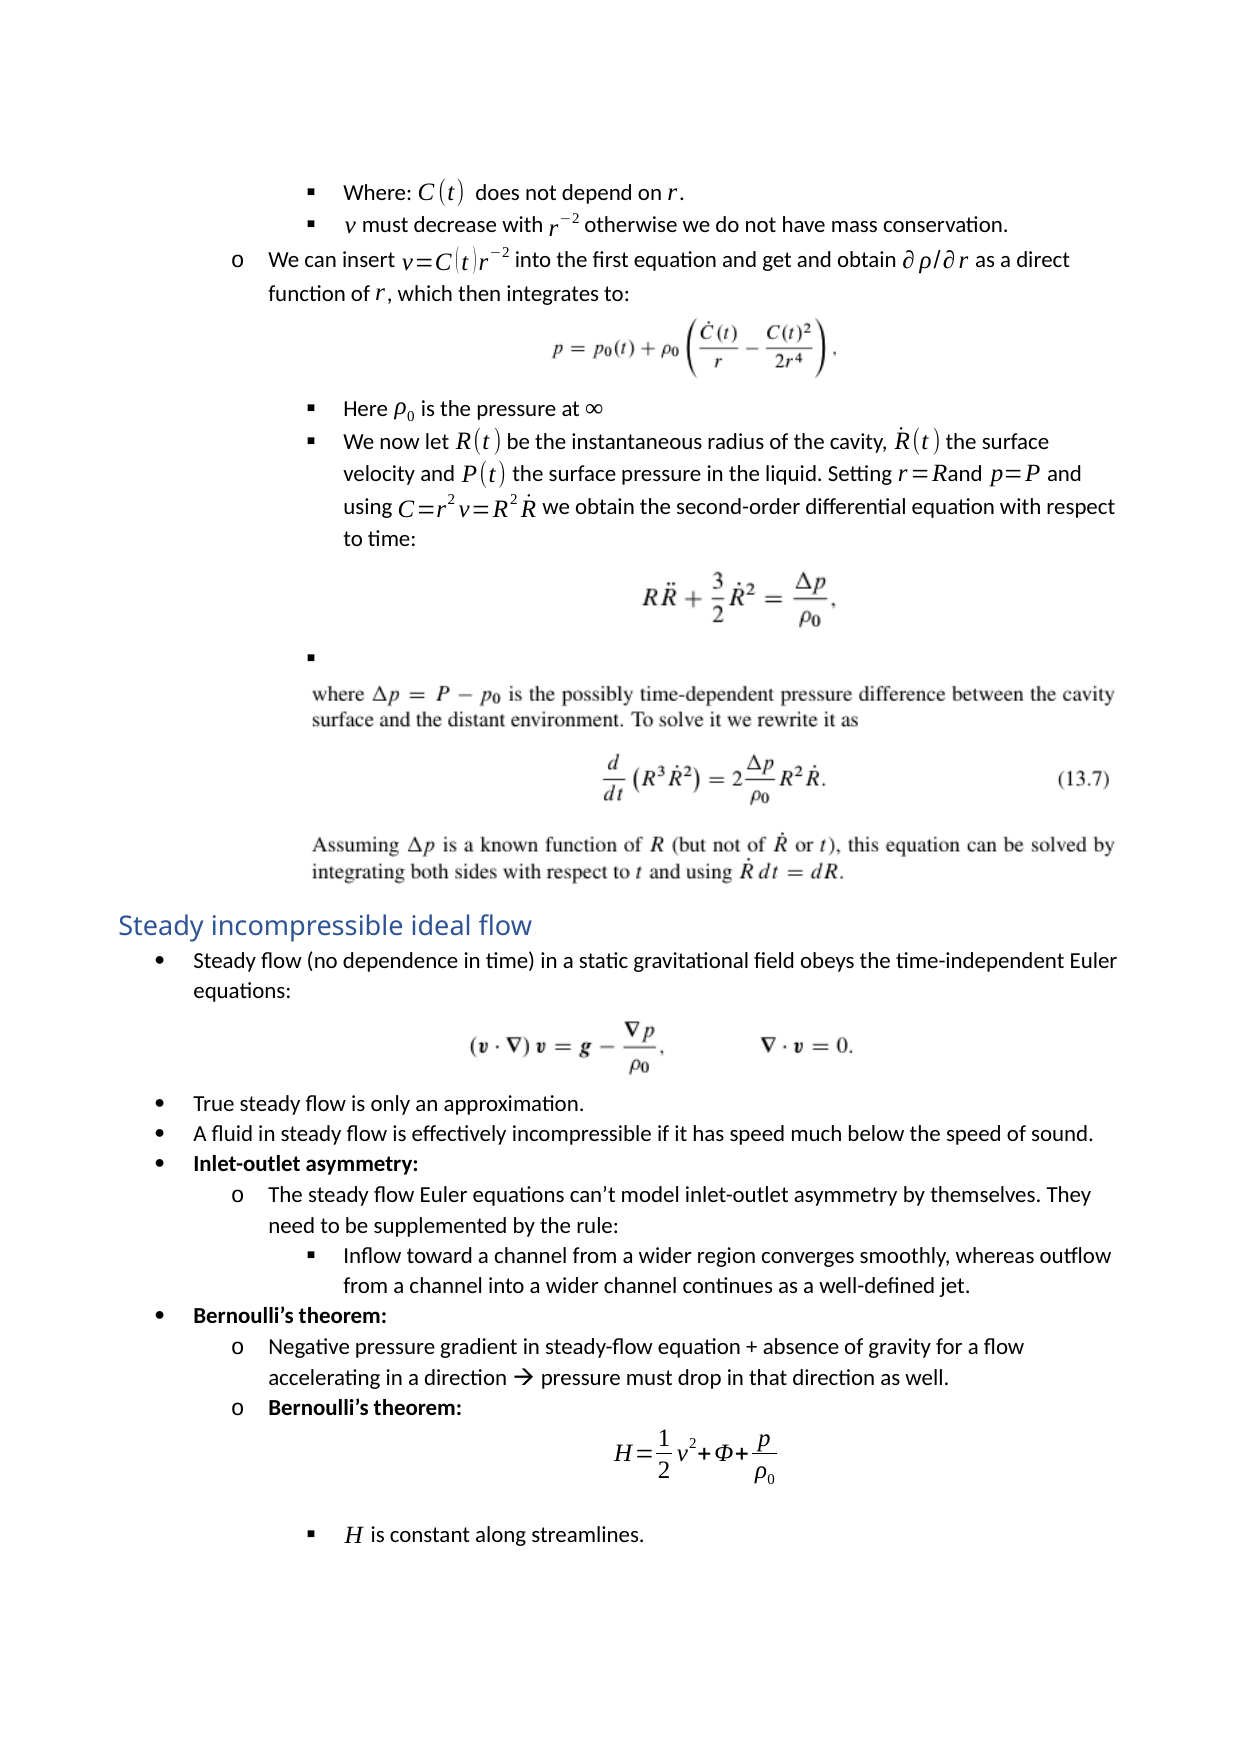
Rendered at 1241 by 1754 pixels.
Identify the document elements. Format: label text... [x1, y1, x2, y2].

list must decrease with otherwise we do not have mass conservation. [306, 209, 1122, 242]
list A fluid in steady flow is effectively incompressible if it has speed much below the speed of sound. [156, 1119, 1122, 1147]
list The steady flow Euler equations can’t model inlet-outlet asymmetry by themselves. They need to be supplemented by the rule: [231, 1180, 1122, 1239]
list Where: does not depend on . [306, 177, 1122, 207]
picture [615, 554, 851, 642]
subtitle Steady incompressible ideal flow [118, 906, 1122, 943]
picture [450, 1006, 865, 1087]
list We can insert into the first equation and get and obtain as a direct function of , which then integrates to: [231, 244, 1122, 307]
list Inflow toward a channel from a wider region converges smoothly, whereas outflow from a channel into a wider channel continues as a well-defined jet. [306, 1241, 1122, 1299]
list Inlet-outlet asymmetry: [156, 1149, 1122, 1177]
list Here is the pressure at [306, 393, 1122, 424]
list Steady flow (no dependence in time) in a static gravitational field obeys the time-independent Euler equations: [156, 946, 1122, 1004]
list Bernoulli’s theorem: [231, 1393, 1122, 1423]
list True steady flow is only an approximation. [156, 1089, 1122, 1117]
picture [533, 308, 858, 391]
list We now let be the instantaneous radius of the cavity, the surface velocity and the surface pressure in the liquid. Setting and and using we obtain the second-order differential equation with respect to time: [306, 426, 1122, 552]
list Negative pressure gradient in steady-flow equation + absence of gravity for a flow accelerating in a direction pressure must drop in that direction as well. [231, 1332, 1122, 1391]
list is constant along streamlines. [306, 1520, 1122, 1551]
list Bernoulli’s theorem: [156, 1302, 1122, 1330]
picture [305, 674, 1137, 888]
